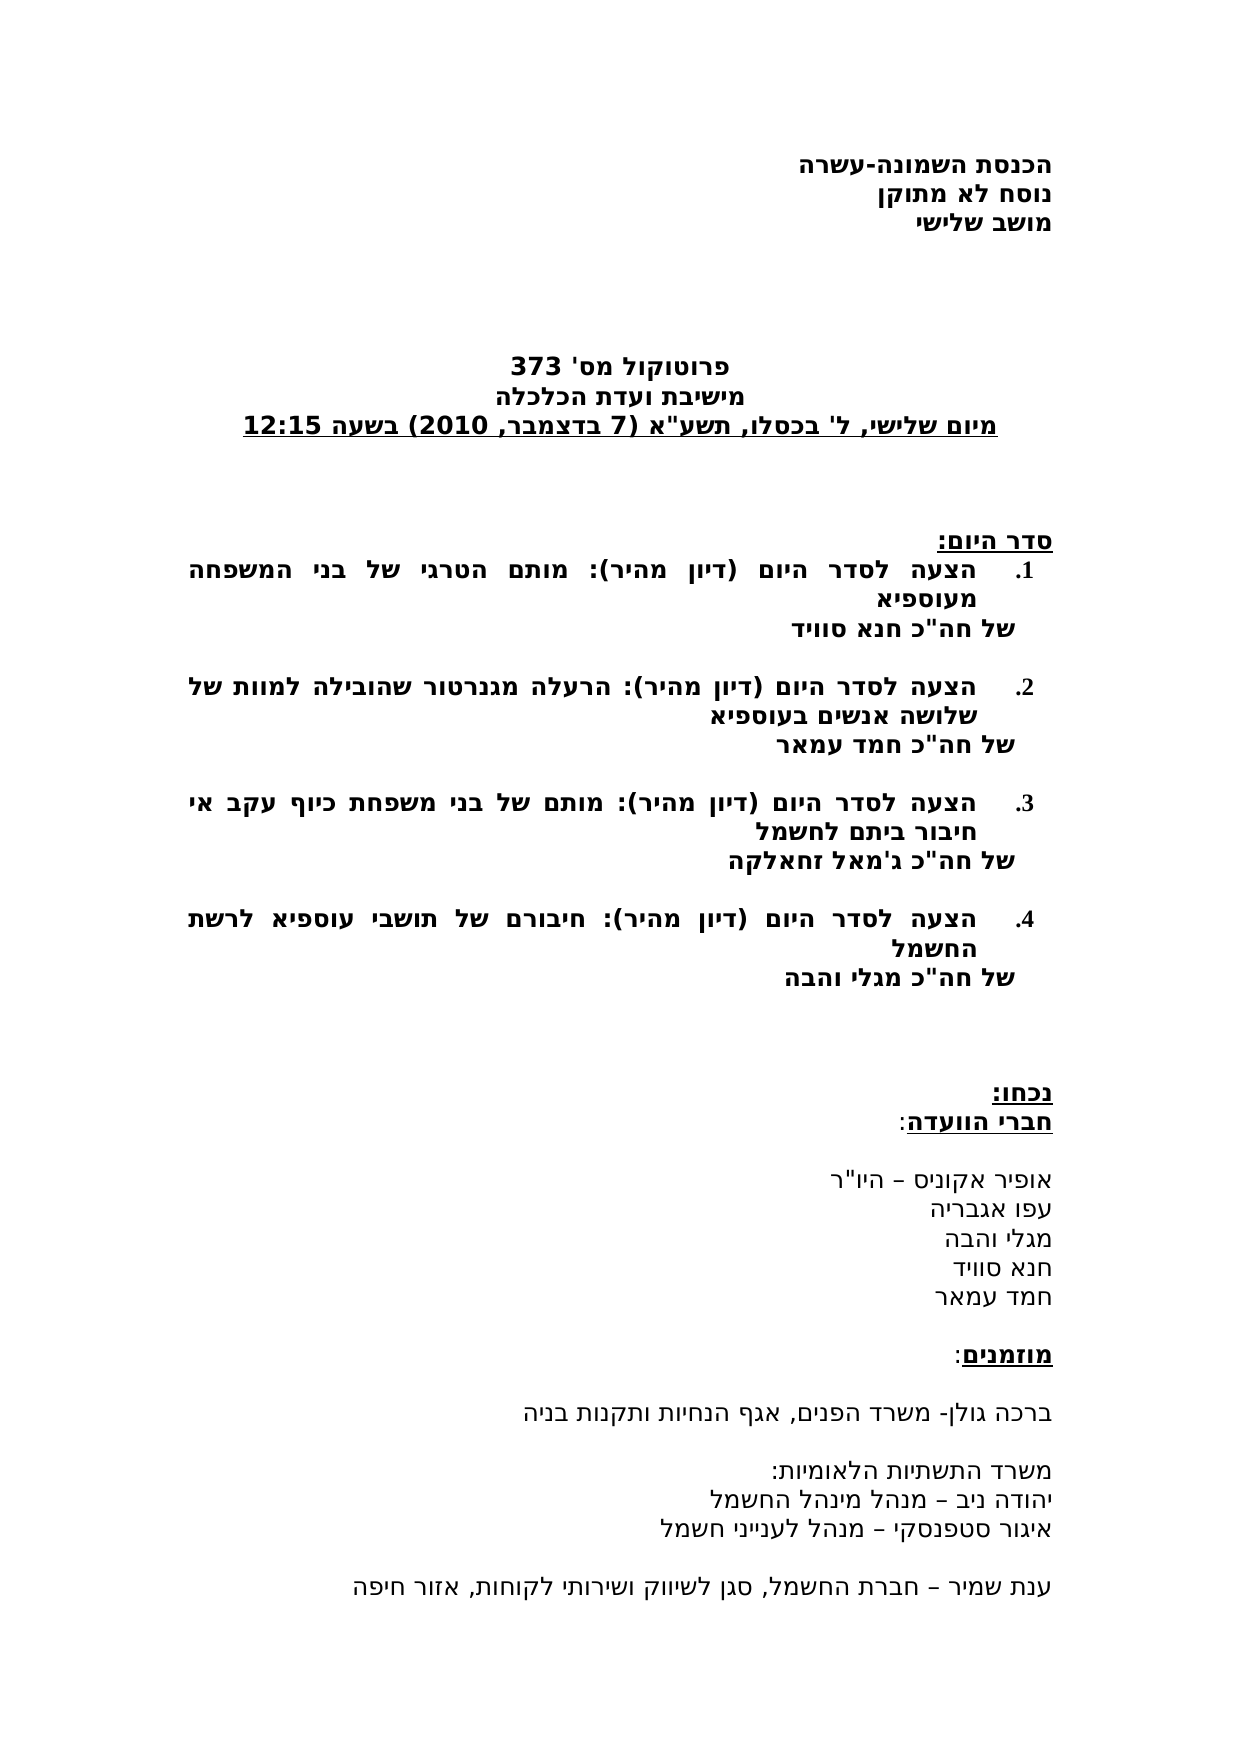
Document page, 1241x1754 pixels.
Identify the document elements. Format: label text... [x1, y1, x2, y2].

text איגור סטפנסקי – מנהל לענייני חשמל [187, 1514, 1053, 1543]
text מוזמנים: [187, 1340, 1053, 1369]
text מישיבת ועדת הכלכלה [187, 382, 1053, 411]
list הצעה לסדר היום (דיון מהיר): הרעלה מגנרטור שהובילה למוות של שלושה אנשים בעוספיא [187, 672, 1015, 730]
list הצעה לסדר היום (דיון מהיר): חיבורם של תושבי עוספיא לרשת החשמל [187, 904, 1015, 963]
text של חה"כ מגלי והבה [187, 963, 1015, 992]
text פרוטוקול מס' 373 [187, 352, 1053, 382]
text יהודה ניב – מנהל מינהל החשמל [187, 1485, 1053, 1514]
list הצעה לסדר היום (דיון מהיר): מותם הטרגי של בני המשפחה מעוספיא [187, 555, 1015, 614]
text של חה"כ חמד עמאר [187, 730, 1015, 759]
text משרד התשתיות הלאומיות: [187, 1456, 1053, 1485]
text סדר היום: [187, 526, 1053, 555]
text הכנסת השמונה-עשרה נוסח לא מתוקן [187, 150, 1053, 208]
text חנא סוויד [187, 1253, 1053, 1282]
text אופיר אקוניס – היו"ר [187, 1165, 1053, 1194]
list הצעה לסדר היום (דיון מהיר): מותם של בני משפחת כיוף עקב אי חיבור ביתם לחשמל [187, 788, 1015, 847]
text ברכה גולן- משרד הפנים, אגף הנחיות ותקנות בניה [187, 1398, 1053, 1427]
text מושב שלישי [187, 208, 1053, 237]
text נכחו: [187, 1078, 1053, 1107]
text ענת שמיר – חברת החשמל, סגן לשיווק ושירותי לקוחות, אזור חיפה [187, 1572, 1053, 1601]
text עפו אגבריה [187, 1194, 1053, 1224]
text חברי הוועדה: [187, 1107, 1053, 1137]
text חמד עמאר [187, 1282, 1053, 1311]
text מיום שלישי, ל' בכסלו, תשע"א (7 בדצמבר, 2010) בשעה 12:15 [187, 411, 1053, 440]
text של חה"כ ג'מאל זחאלקה [187, 847, 1015, 876]
text מגלי והבה [187, 1224, 1053, 1253]
text של חה"כ חנא סוויד [187, 614, 1015, 643]
